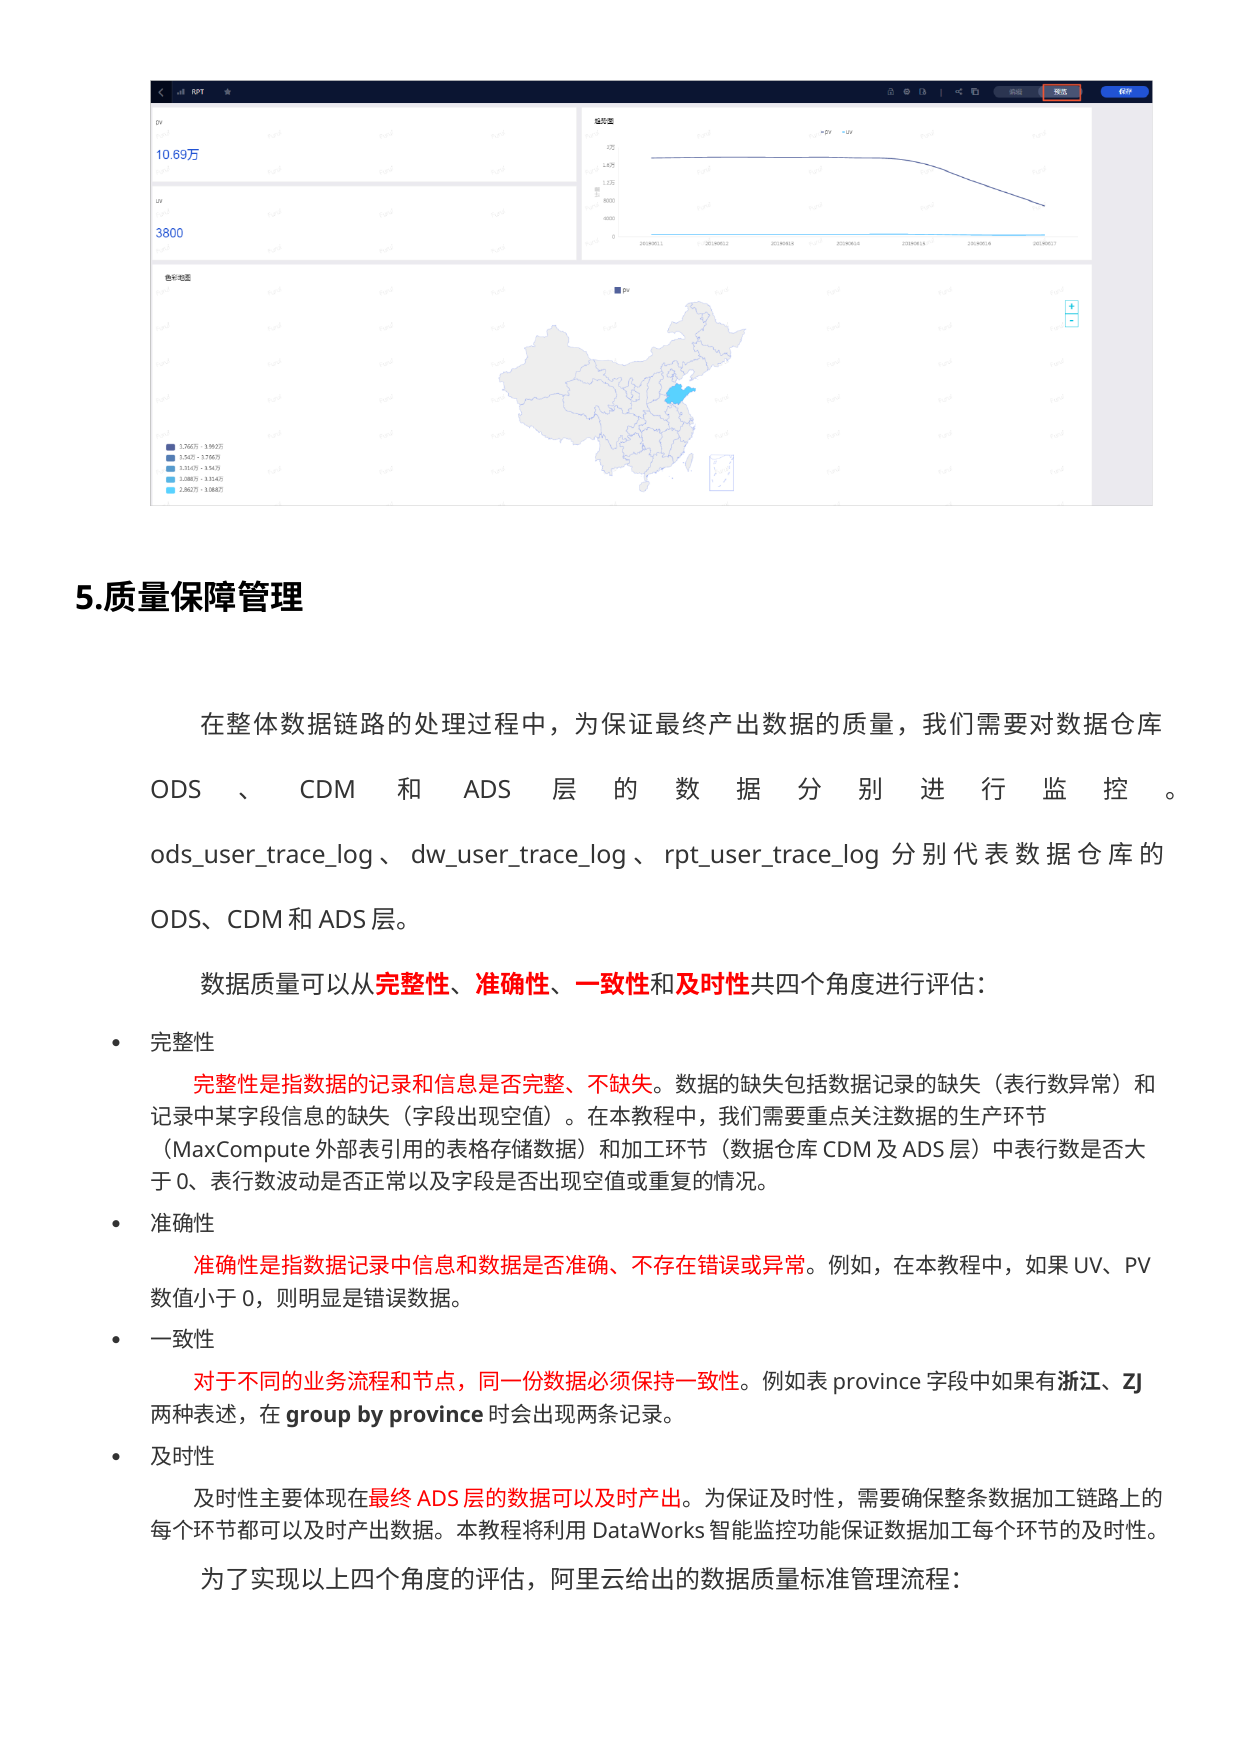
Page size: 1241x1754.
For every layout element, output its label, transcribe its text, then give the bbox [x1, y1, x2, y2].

list 在整体数据链路的处理过程中，为保证最终产出数据的质量，我们需要对数据仓库ODS、CDM和ADS层的数据分别进行监控。ods_user_trace_log、dw_user_trace_log、rpt_user_trace_log分别代表数据仓库的ODS、CDM和ADS层。 [150, 690, 1165, 950]
list 一致性 [112, 1322, 1165, 1354]
text 完整性是指数据的记录和信息是否完整、不缺失。数据的缺失包括数据记录的缺失（表行数异常）和记录中某字段信息的缺失（字段出现空值）。在本教程中，我们需要重点关注数据的生产环节（MaxCompute外部表引用的表格存储数据）和加工环节（数据仓库CDM及ADS层）中表行数是否大于0、表行数波动是否正常以及字段是否出现空值或重复的情况。 [150, 1066, 1165, 1196]
list 数据质量可以从完整性、准确性、一致性和及时性共四个角度进行评估： [150, 950, 1165, 1015]
text 及时性主要体现在最终ADS层的数据可以及时产出。为保证及时性，需要确保整条数据加工链路上的每个环节都可以及时产出数据。本教程将利用DataWorks智能监控功能保证数据加工每个环节的及时性。 [150, 1480, 1165, 1545]
list 准确性 [112, 1206, 1165, 1238]
text 准确性是指数据记录中信息和数据是否准确、不存在错误或异常。例如，在本教程中，如果UV、PV数值小于0，则明显是错误数据。 [150, 1248, 1165, 1313]
subtitle 5.质量保障管理 [75, 563, 1165, 628]
list 为了实现以上四个角度的评估，阿里云给出的数据质量标准管理流程： [150, 1545, 1165, 1610]
list 完整性 [112, 1024, 1165, 1057]
list 及时性 [112, 1438, 1165, 1471]
picture [150, 80, 1153, 506]
text 对于不同的业务流程和节点，同一份数据必须保持一致性。例如表province字段中如果有浙江、ZJ两种表述，在group by province时会出现两条记录。 [150, 1364, 1165, 1429]
